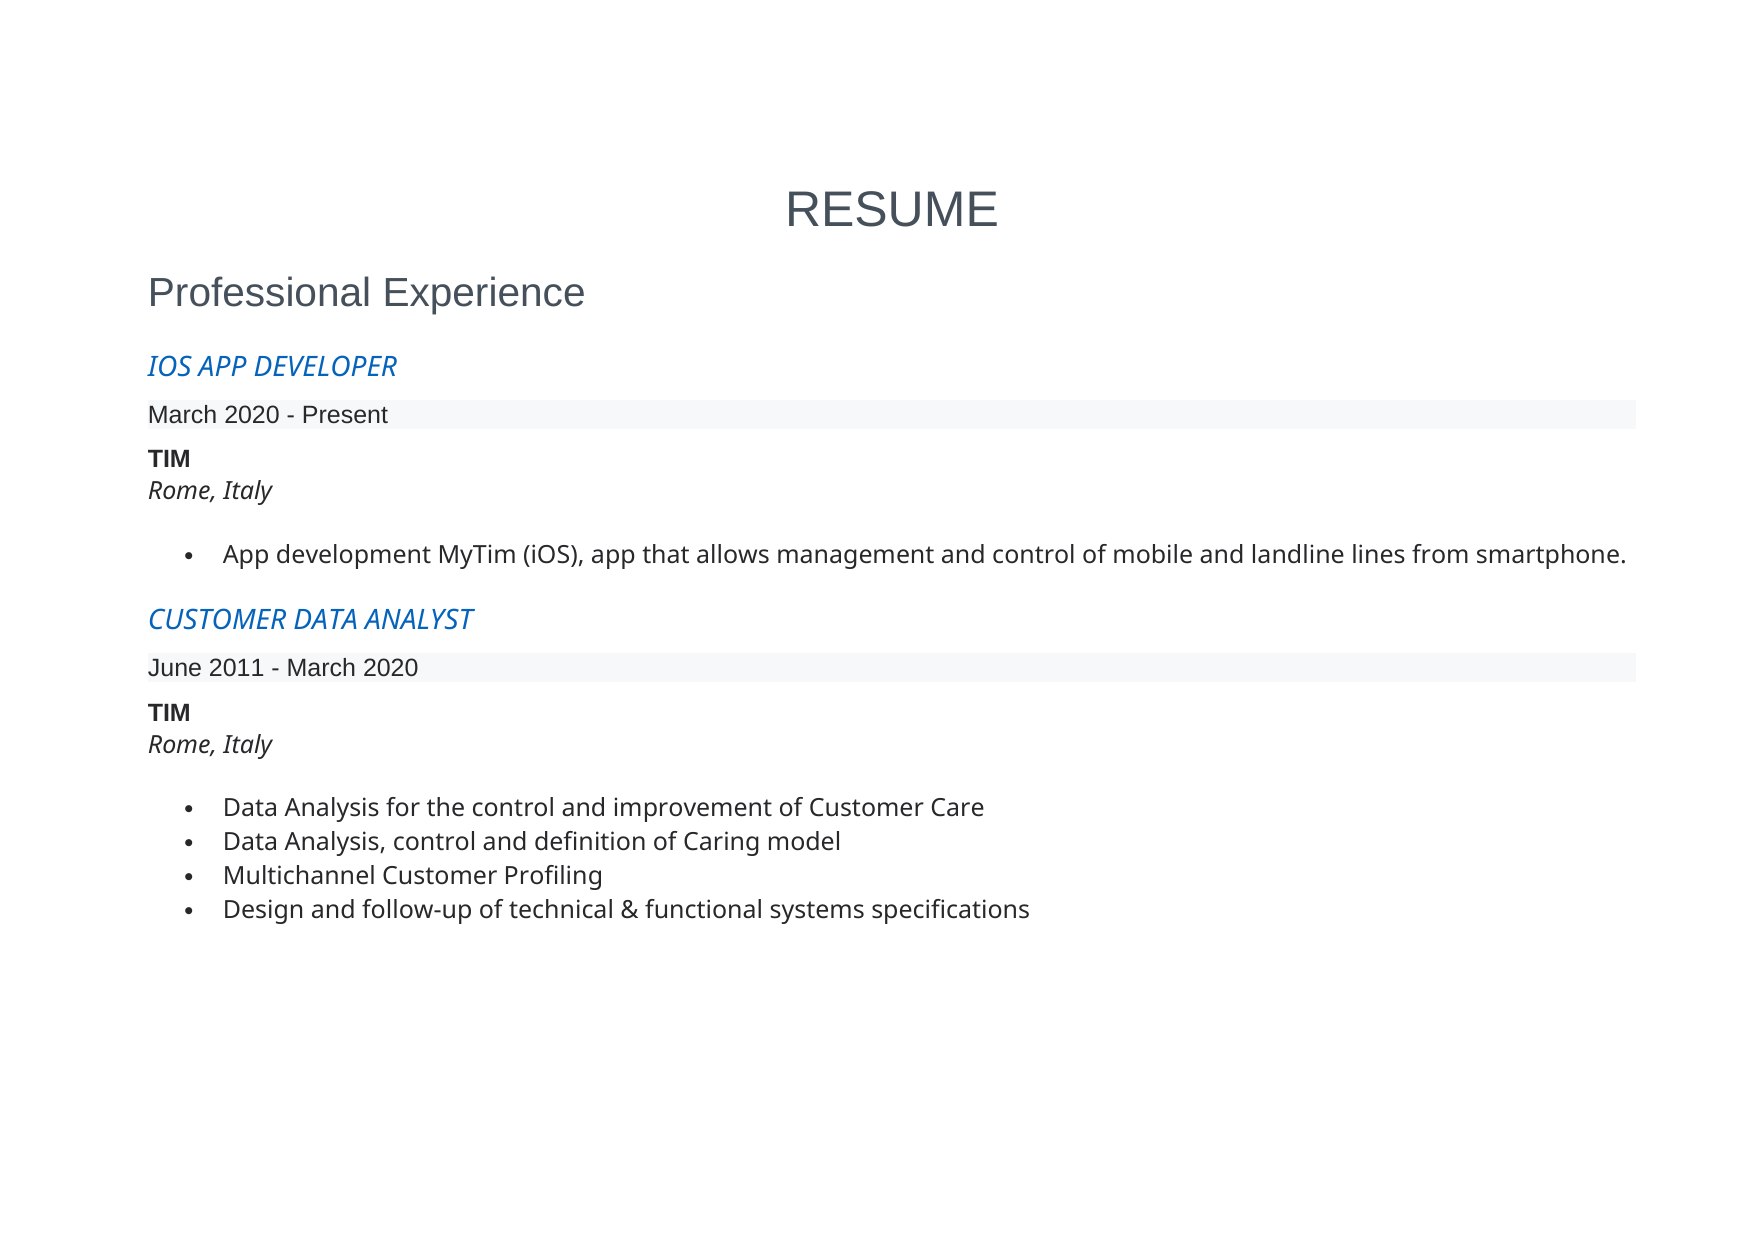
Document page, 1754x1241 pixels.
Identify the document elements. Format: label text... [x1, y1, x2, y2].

list Data Analysis, control and definition of Caring model [185, 824, 1636, 858]
subtitle June 2011 - March 2020 [148, 653, 1636, 682]
subtitle March 2020 - Present [148, 400, 1636, 429]
subtitle Professional Experience [148, 268, 1636, 315]
subtitle TIM [148, 444, 1636, 473]
text Rome, Italy [148, 727, 1636, 761]
list Multichannel Customer Profiling [185, 858, 1636, 892]
subtitle CUSTOMER DATA ANALYST [148, 599, 1636, 638]
subtitle RESUME [148, 179, 1636, 237]
subtitle IOS APP DEVELOPER [148, 346, 1636, 384]
text Rome, Italy [148, 473, 1636, 507]
subtitle TIM [148, 698, 1636, 727]
list Design and follow-up of technical & functional systems specifications [185, 892, 1636, 926]
list App development MyTim (iOS), app that allows management and control of mobile and landline lines from smartphone. [185, 536, 1636, 570]
list Data Analysis for the control and improvement of Customer Care [185, 790, 1636, 824]
